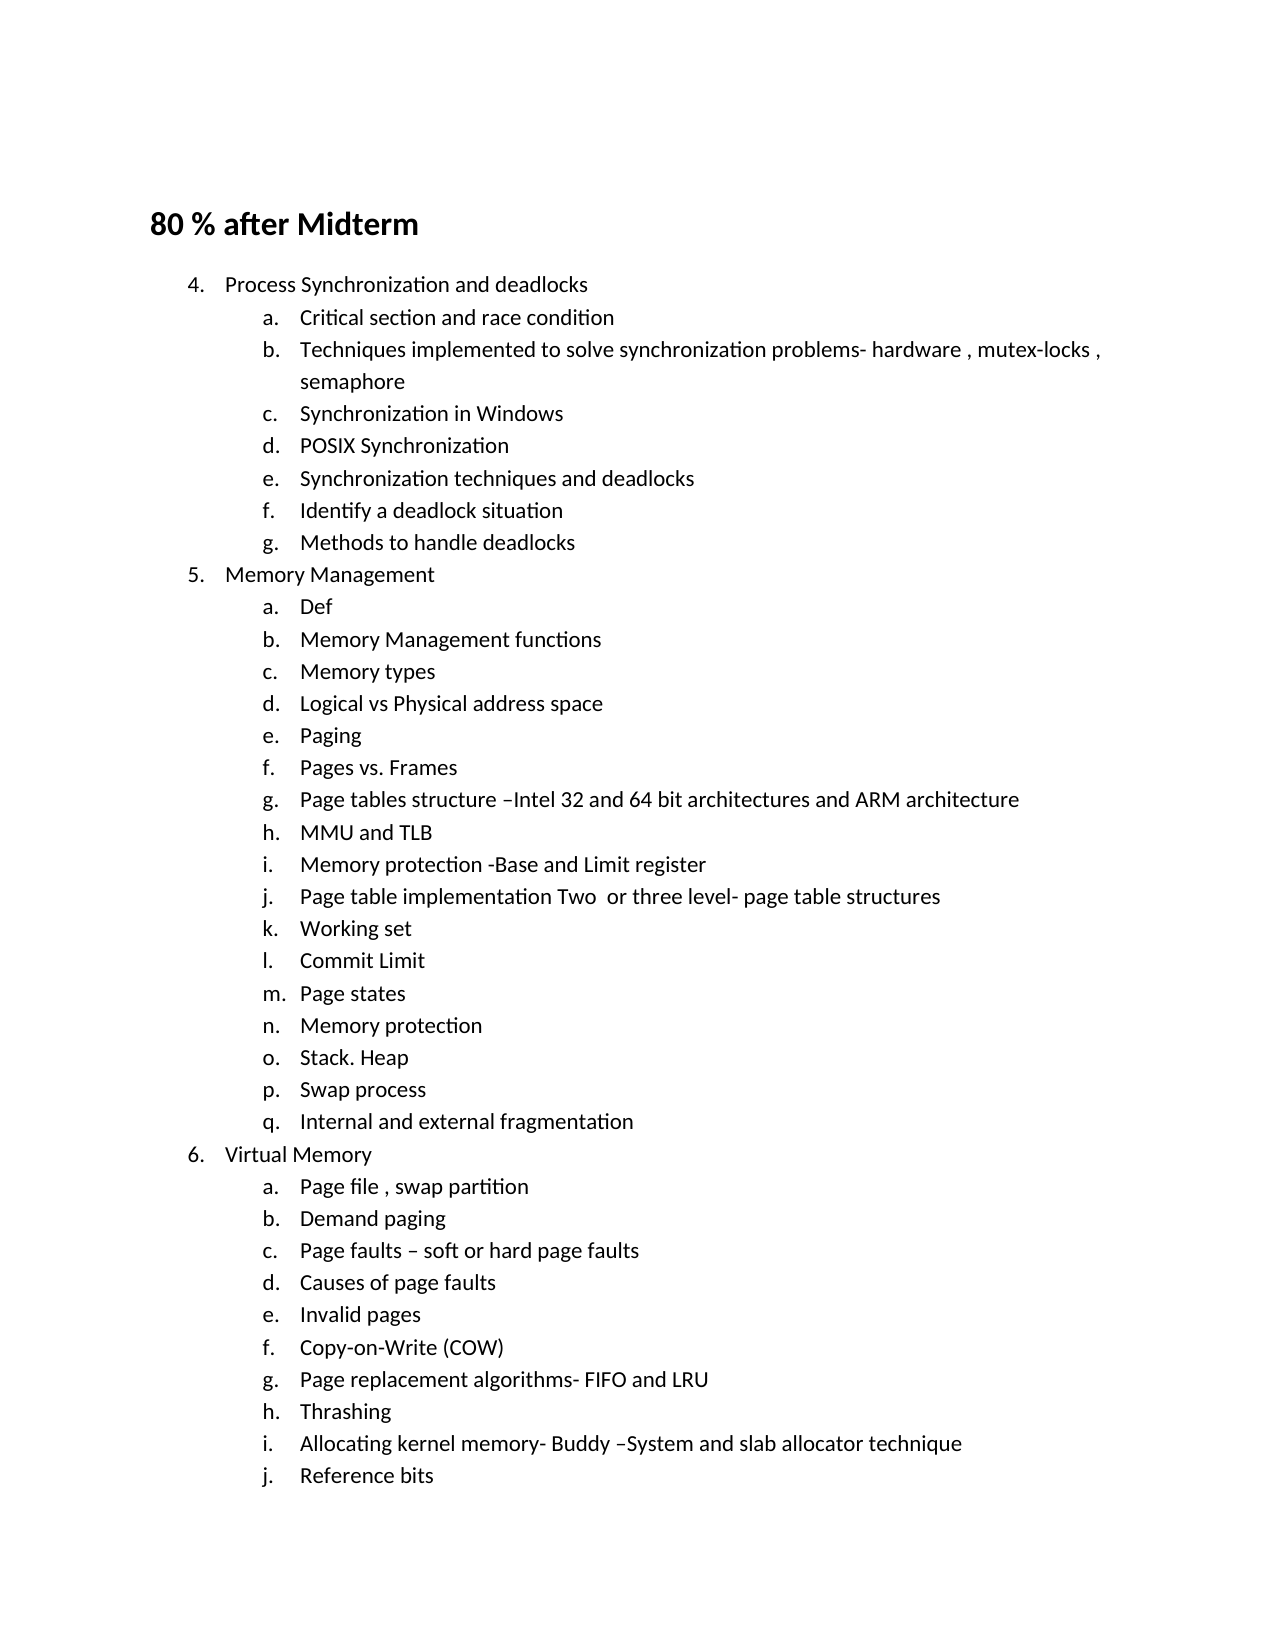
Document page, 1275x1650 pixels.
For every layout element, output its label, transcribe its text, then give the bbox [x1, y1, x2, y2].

list Virtual Memory [187, 1140, 1125, 1168]
list Critical section and race condition [262, 303, 1125, 331]
list Commit Limit [262, 947, 1125, 974]
list Techniques implemented to solve synchronization problems- hardware , mutex-locks , semaphore [262, 335, 1125, 395]
list Internal and external fragmentation [262, 1107, 1125, 1136]
list Page faults – soft or hard page faults [262, 1236, 1125, 1264]
list Copy-on-Write (COW) [262, 1333, 1125, 1361]
list Synchronization techniques and deadlocks [262, 464, 1125, 492]
list Paging [262, 721, 1125, 749]
list Page replacement algorithms- FIFO and LRU [262, 1365, 1125, 1393]
list Page states [262, 979, 1125, 1007]
list Thrashing [262, 1397, 1125, 1425]
list Memory Management functions [262, 625, 1125, 653]
list Page file , swap partition [262, 1172, 1125, 1200]
text 80 % after Midterm [150, 203, 1125, 244]
list Swap process [262, 1075, 1125, 1103]
list MMU and TLB [262, 818, 1125, 846]
list Page tables structure –Intel 32 and 64 bit architectures and ARM architecture [262, 786, 1125, 814]
list Demand paging [262, 1204, 1125, 1232]
list Memory protection [262, 1011, 1125, 1039]
list Causes of page faults [262, 1268, 1125, 1296]
list Def [262, 592, 1125, 621]
list Memory protection -Base and Limit register [262, 850, 1125, 878]
list Pages vs. Frames [262, 753, 1125, 781]
list Reference bits [262, 1462, 1125, 1489]
list POSIX Synchronization [262, 432, 1125, 459]
list Invalid pages [262, 1301, 1125, 1329]
list Methods to handle deadlocks [262, 528, 1125, 556]
list Logical vs Physical address space [262, 689, 1125, 717]
list Stack. Heap [262, 1043, 1125, 1071]
list Synchronization in Windows [262, 399, 1125, 427]
list Process Synchronization and deadlocks [187, 271, 1125, 299]
list Allocating kernel memory- Buddy –System and slab allocator technique [262, 1429, 1125, 1457]
list Memory Management [187, 560, 1125, 588]
list Page table implementation Two or three level- page table structures [262, 882, 1125, 910]
list Memory types [262, 657, 1125, 685]
list Identify a deadlock situation [262, 496, 1125, 524]
list Working set [262, 914, 1125, 942]
